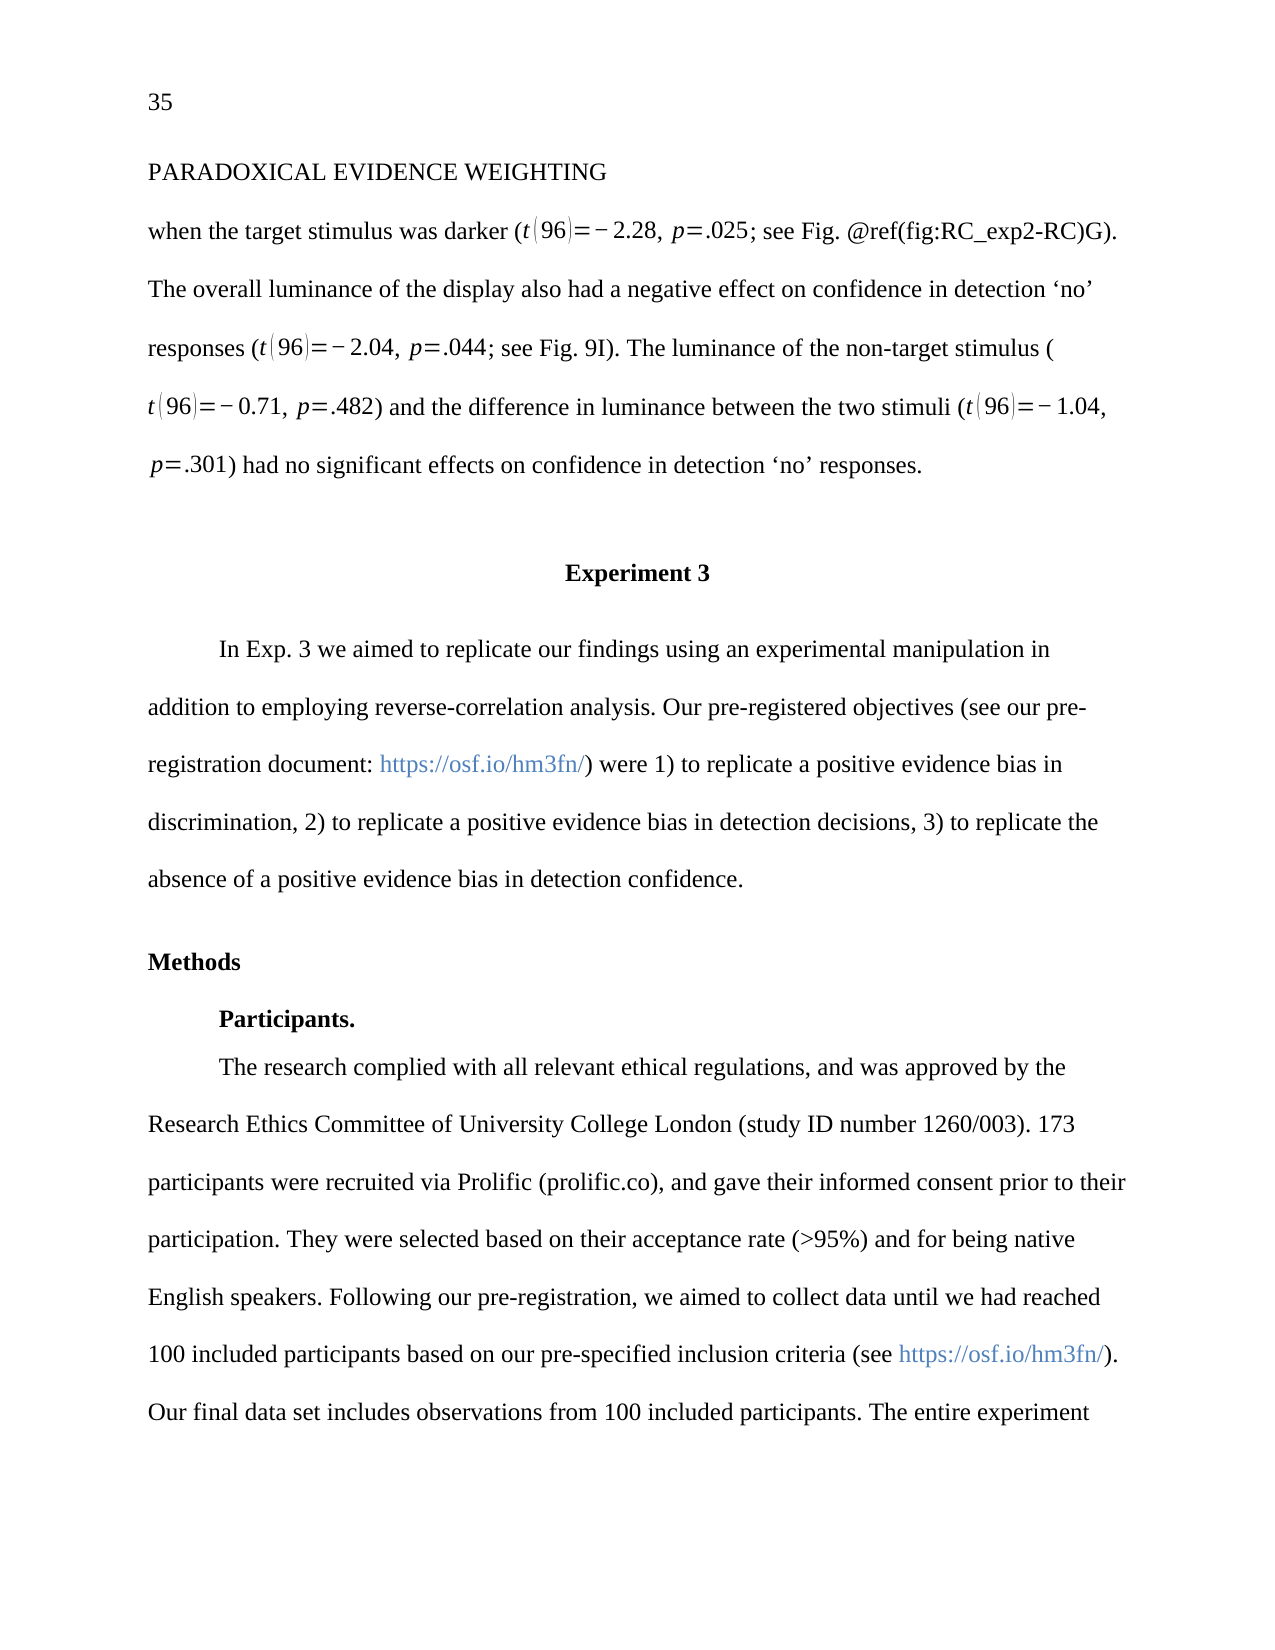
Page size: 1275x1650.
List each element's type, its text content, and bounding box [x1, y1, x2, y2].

text In Exp. 3 we aimed to replicate our findings using an experimental manipulation in addition to employing reverse-correlation analysis. Our pre-registered objectives (see our pre-registration document: https://osf.io/hm3fn/) were 1) to replicate a positive evidence bias in discrimination, 2) to replicate a positive evidence bias in detection decisions, 3) to replicate the absence of a positive evidence bias in detection confidence. [148, 634, 1127, 893]
subtitle Participants. [148, 1004, 1127, 1033]
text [148, 1052, 1127, 1426]
subtitle Methods [148, 947, 1127, 976]
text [148, 215, 1127, 479]
subtitle Experiment 3 [148, 558, 1127, 587]
